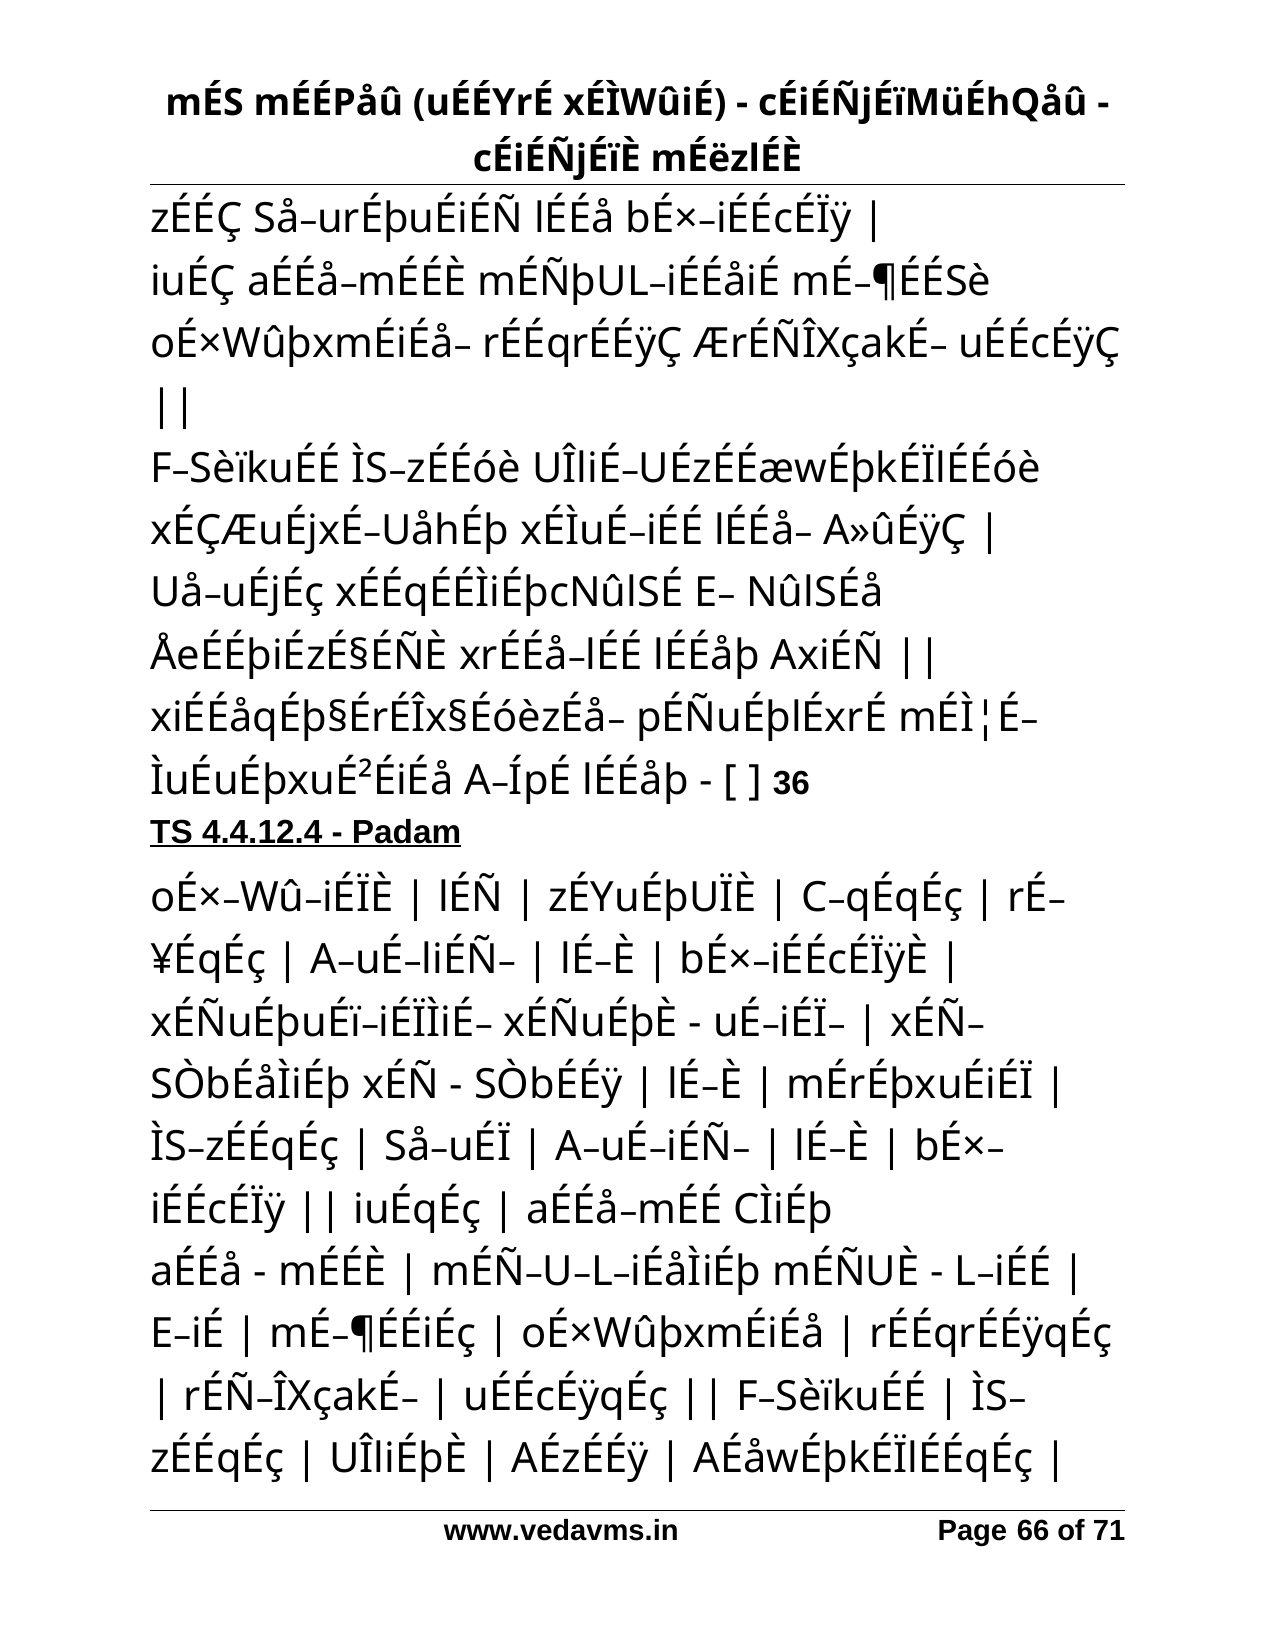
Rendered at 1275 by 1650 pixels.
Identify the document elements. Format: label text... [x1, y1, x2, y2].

text xiÉÉåqÉþ§ÉrÉÎx§ÉóèzÉå– pÉÑuÉþlÉxrÉ mÉÌ¦É– ÌuÉuÉþxuÉ²ÉiÉå A–ÍpÉ lÉÉåþ - [ ] 36 [150, 687, 1125, 806]
text TS 4.4.12.4 - Padam [150, 812, 1158, 850]
text xÉÑuÉþuÉïiÉÏ xÉÑ–SÒbÉÉþ lÉ–È mÉrÉþxuÉiÉÏ ÌS–zÉÉÇ Så–urÉþuÉiÉÑ lÉÉå bÉ×–iÉÉcÉÏÿ | [150, 188, 1125, 245]
text iuÉÇ aÉÉå–mÉÉÈ mÉÑþUL–iÉÉåiÉ mÉ–¶ÉÉSè oÉ×WûþxmÉiÉå– rÉÉqrÉÉÿÇ ÆrÉÑÎXçakÉ– uÉÉcÉÿÇ || [150, 250, 1125, 432]
text Uå–uÉjÉç xÉÉqÉÉÌiÉþcNûlSÉ E– NûlSÉå ÅeÉÉþiÉzÉ§ÉÑÈ xrÉÉå–lÉÉ lÉÉåþ AxiÉÑ || [150, 562, 1125, 681]
text F–SèïkuÉÉ ÌS–zÉÉóè UÎliÉ–UÉzÉÉæwÉþkÉÏlÉÉóè xÉÇÆuÉjxÉ–UåhÉþ xÉÌuÉ–iÉÉ lÉÉå– A»ûÉÿÇ | [150, 437, 1125, 557]
